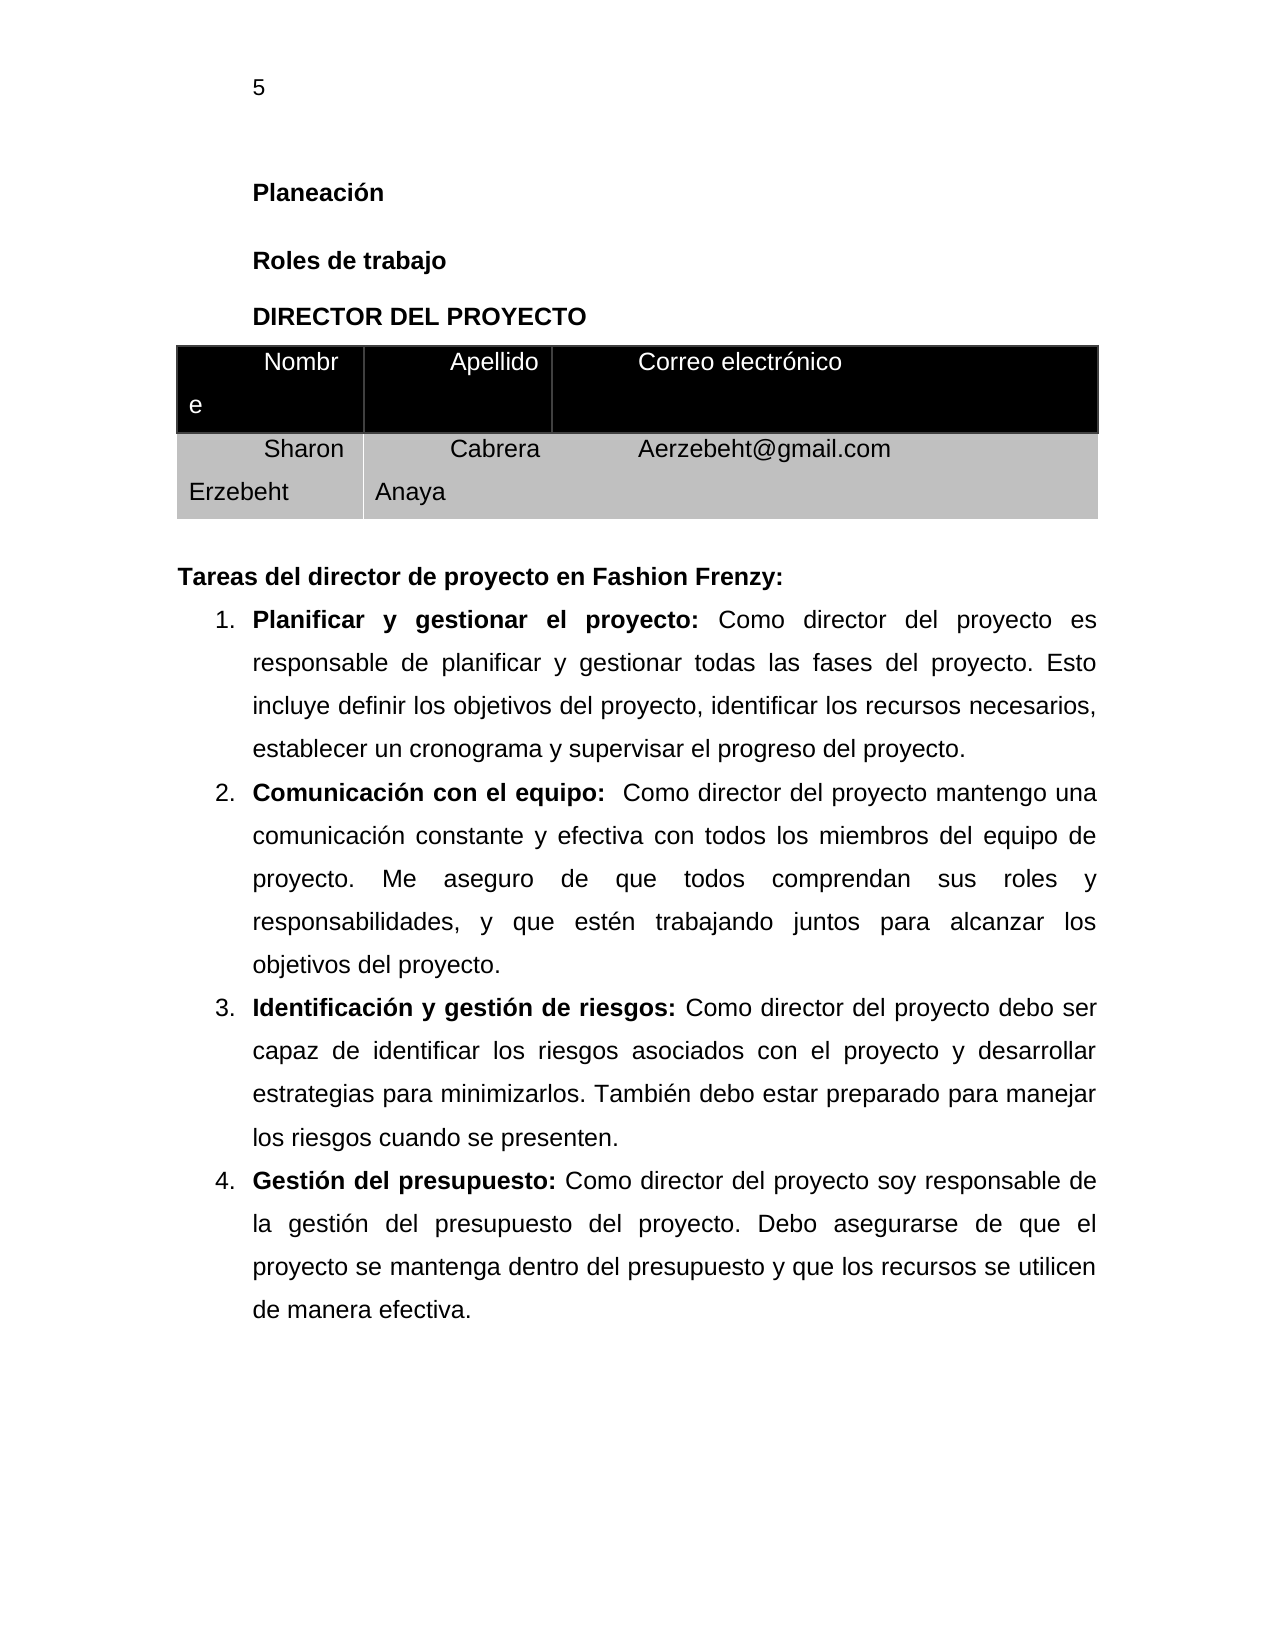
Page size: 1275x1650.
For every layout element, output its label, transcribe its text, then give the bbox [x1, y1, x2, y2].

subtitle Roles de trabajo [177, 246, 1098, 275]
list Identificación y gestión de riesgos: Como director del proyecto debo ser capaz de identificar los riesgos asociados con el proyecto y desarrollar estrategias para minimizarlos. También debo estar preparado para manejar los riesgos cuando se presenten. [215, 993, 1098, 1151]
subtitle Planeación [177, 178, 1098, 207]
text Tareas del director de proyecto en Fashion Frenzy: [177, 562, 1098, 591]
list Comunicación con el equipo: Como director del proyecto mantengo una comunicación constante y efectiva con todos los miembros del equipo de proyecto. Me aseguro de que todos comprendan sus roles y responsabilidades, y que estén trabajando juntos para alcanzar los objetivos del proyecto. [215, 778, 1098, 979]
table_header Nombre [178, 347, 363, 432]
list Planificar y gestionar el proyecto: Como director del proyecto es responsable de planificar y gestionar todas las fases del proyecto. Esto incluye definir los objetivos del proyecto, identificar los recursos necesarios, establecer un cronograma y supervisar el progreso del proyecto. [215, 605, 1098, 763]
text DIRECTOR DEL PROYECTO [177, 302, 1098, 330]
table_cell Aerzebeht@gmail.com [552, 434, 1098, 519]
table_cell Sharon Erzebeht [177, 434, 363, 519]
table_header Apellido [365, 347, 551, 432]
table_cell Cabrera Anaya [364, 434, 552, 519]
list Gestión del presupuesto: Como director del proyecto soy responsable de la gestión del presupuesto del proyecto. Debo asegurarse de que el proyecto se mantenga dentro del presupuesto y que los recursos se utilicen de manera efectiva. [215, 1166, 1098, 1324]
table_header Correo electrónico [553, 347, 1097, 432]
